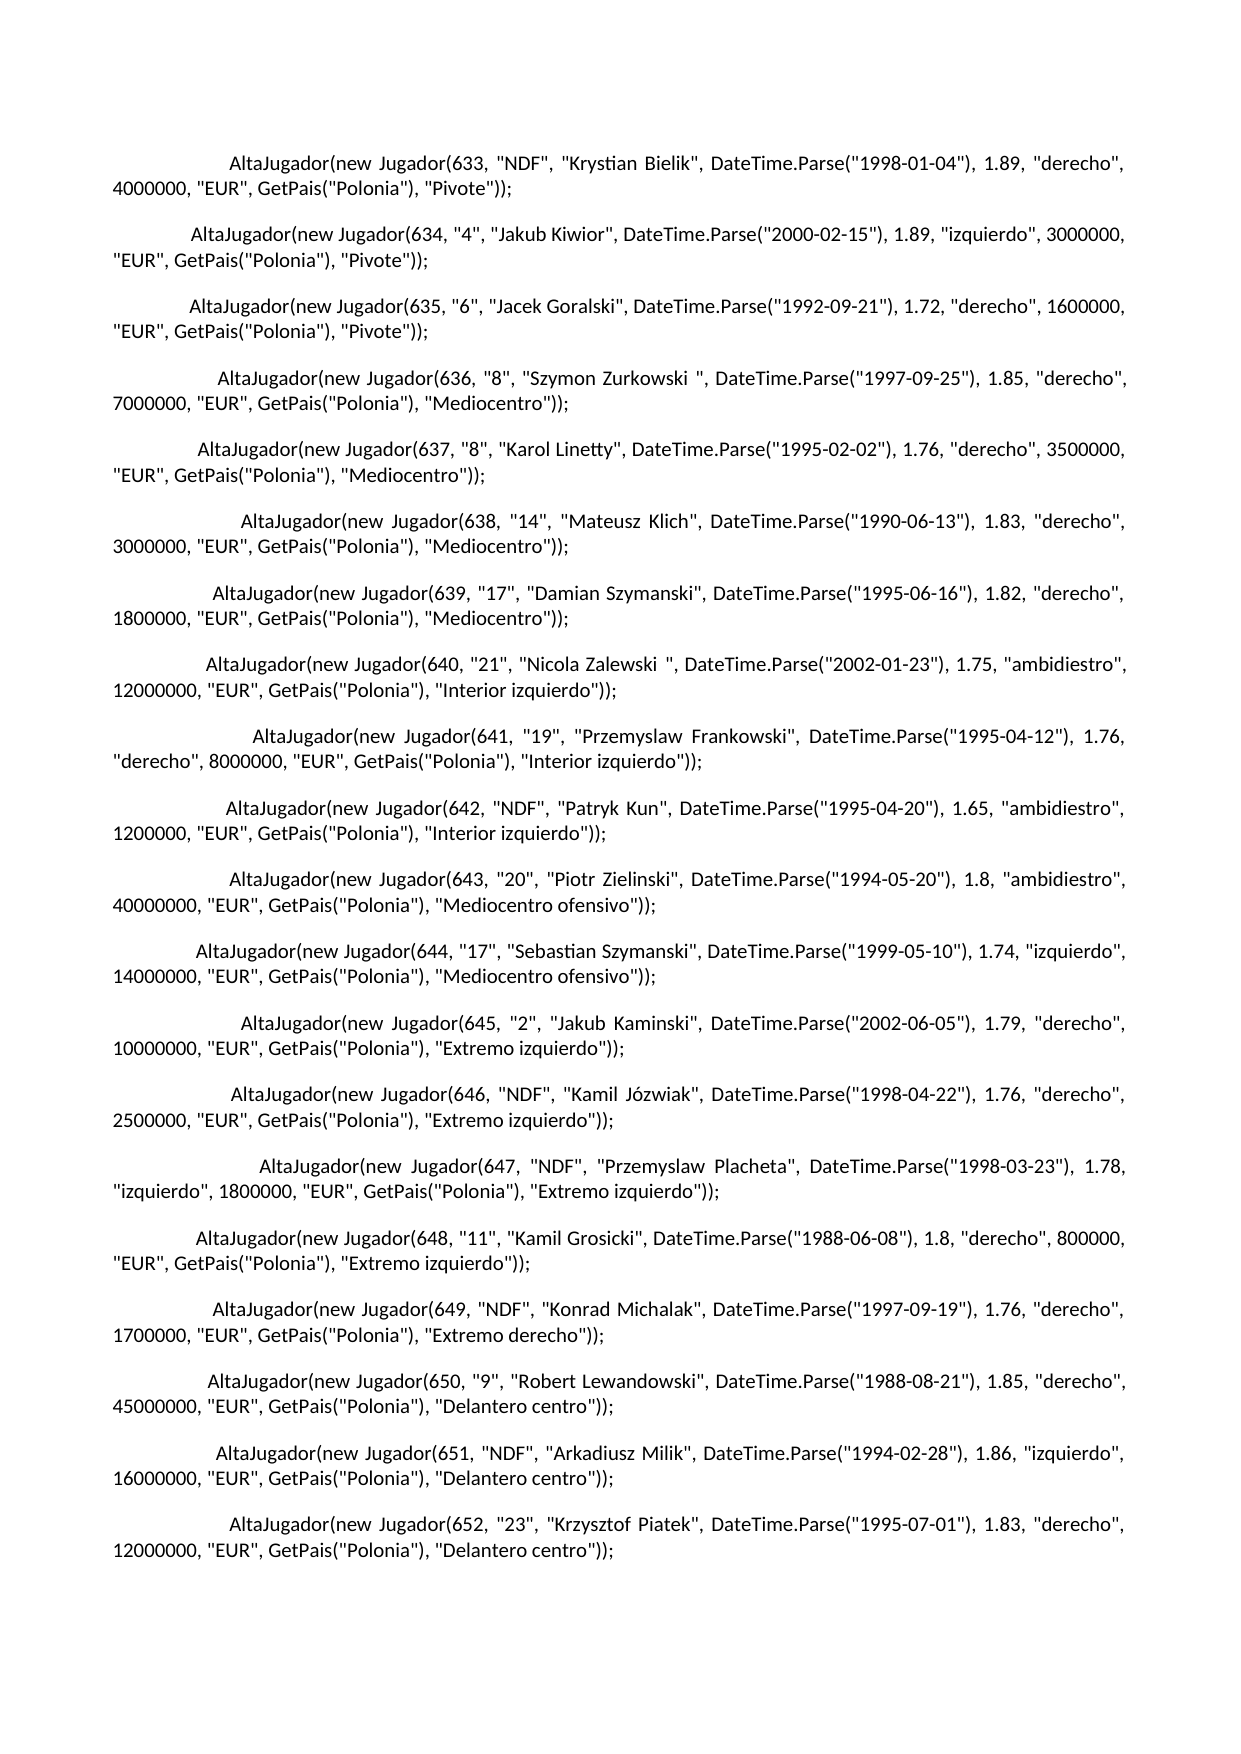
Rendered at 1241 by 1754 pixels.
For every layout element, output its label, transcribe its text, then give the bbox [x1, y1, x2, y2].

text AltaJugador(new Jugador(634, "4", "Jakub Kiwior", DateTime.Parse("2000-02-15"), 1.89, "izquierdo", 3000000, "EUR", GetPais("Polonia"), "Pivote")); [112, 222, 1128, 272]
text AltaJugador(new Jugador(647, "NDF", "Przemyslaw Placheta", DateTime.Parse("1998-03-23"), 1.78, "izquierdo", 1800000, "EUR", GetPais("Polonia"), "Extremo izquierdo")); [112, 1153, 1128, 1204]
text AltaJugador(new Jugador(633, "NDF", "Krystian Bielik", DateTime.Parse("1998-01-04"), 1.89, "derecho", 4000000, "EUR", GetPais("Polonia"), "Pivote")); [112, 150, 1128, 201]
text AltaJugador(new Jugador(643, "20", "Piotr Zielinski", DateTime.Parse("1994-05-20"), 1.8, "ambidiestro", 40000000, "EUR", GetPais("Polonia"), "Mediocentro ofensivo")); [112, 867, 1128, 917]
text AltaJugador(new Jugador(646, "NDF", "Kamil Józwiak", DateTime.Parse("1998-04-22"), 1.76, "derecho", 2500000, "EUR", GetPais("Polonia"), "Extremo izquierdo")); [112, 1082, 1128, 1132]
text AltaJugador(new Jugador(644, "17", "Sebastian Szymanski", DateTime.Parse("1999-05-10"), 1.74, "izquierdo", 14000000, "EUR", GetPais("Polonia"), "Mediocentro ofensivo")); [112, 938, 1128, 989]
text AltaJugador(new Jugador(645, "2", "Jakub Kaminski", DateTime.Parse("2002-06-05"), 1.79, "derecho", 10000000, "EUR", GetPais("Polonia"), "Extremo izquierdo")); [112, 1010, 1128, 1061]
text AltaJugador(new Jugador(650, "9", "Robert Lewandowski", DateTime.Parse("1988-08-21"), 1.85, "derecho", 45000000, "EUR", GetPais("Polonia"), "Delantero centro")); [112, 1368, 1128, 1419]
text AltaJugador(new Jugador(639, "17", "Damian Szymanski", DateTime.Parse("1995-06-16"), 1.82, "derecho", 1800000, "EUR", GetPais("Polonia"), "Mediocentro")); [112, 580, 1128, 631]
text AltaJugador(new Jugador(635, "6", "Jacek Goralski", DateTime.Parse("1992-09-21"), 1.72, "derecho", 1600000, "EUR", GetPais("Polonia"), "Pivote")); [112, 293, 1128, 344]
text AltaJugador(new Jugador(641, "19", "Przemyslaw Frankowski", DateTime.Parse("1995-04-12"), 1.76, "derecho", 8000000, "EUR", GetPais("Polonia"), "Interior izquierdo")); [112, 723, 1128, 774]
text AltaJugador(new Jugador(649, "NDF", "Konrad Michalak", DateTime.Parse("1997-09-19"), 1.76, "derecho", 1700000, "EUR", GetPais("Polonia"), "Extremo derecho")); [112, 1297, 1128, 1347]
text AltaJugador(new Jugador(640, "21", "Nicola Zalewski ", DateTime.Parse("2002-01-23"), 1.75, "ambidiestro", 12000000, "EUR", GetPais("Polonia"), "Interior izquierdo")); [112, 652, 1128, 702]
text AltaJugador(new Jugador(637, "8", "Karol Linetty", DateTime.Parse("1995-02-02"), 1.76, "derecho", 3500000, "EUR", GetPais("Polonia"), "Mediocentro")); [112, 437, 1128, 487]
text AltaJugador(new Jugador(651, "NDF", "Arkadiusz Milik", DateTime.Parse("1994-02-28"), 1.86, "izquierdo", 16000000, "EUR", GetPais("Polonia"), "Delantero centro")); [112, 1440, 1128, 1491]
text AltaJugador(new Jugador(652, "23", "Krzysztof Piatek", DateTime.Parse("1995-07-01"), 1.83, "derecho", 12000000, "EUR", GetPais("Polonia"), "Delantero centro")); [112, 1512, 1128, 1562]
text AltaJugador(new Jugador(648, "11", "Kamil Grosicki", DateTime.Parse("1988-06-08"), 1.8, "derecho", 800000, "EUR", GetPais("Polonia"), "Extremo izquierdo")); [112, 1225, 1128, 1276]
text AltaJugador(new Jugador(642, "NDF", "Patryk Kun", DateTime.Parse("1995-04-20"), 1.65, "ambidiestro", 1200000, "EUR", GetPais("Polonia"), "Interior izquierdo")); [112, 795, 1128, 846]
text AltaJugador(new Jugador(638, "14", "Mateusz Klich", DateTime.Parse("1990-06-13"), 1.83, "derecho", 3000000, "EUR", GetPais("Polonia"), "Mediocentro")); [112, 508, 1128, 559]
text AltaJugador(new Jugador(636, "8", "Szymon Zurkowski ", DateTime.Parse("1997-09-25"), 1.85, "derecho", 7000000, "EUR", GetPais("Polonia"), "Mediocentro")); [112, 365, 1128, 416]
